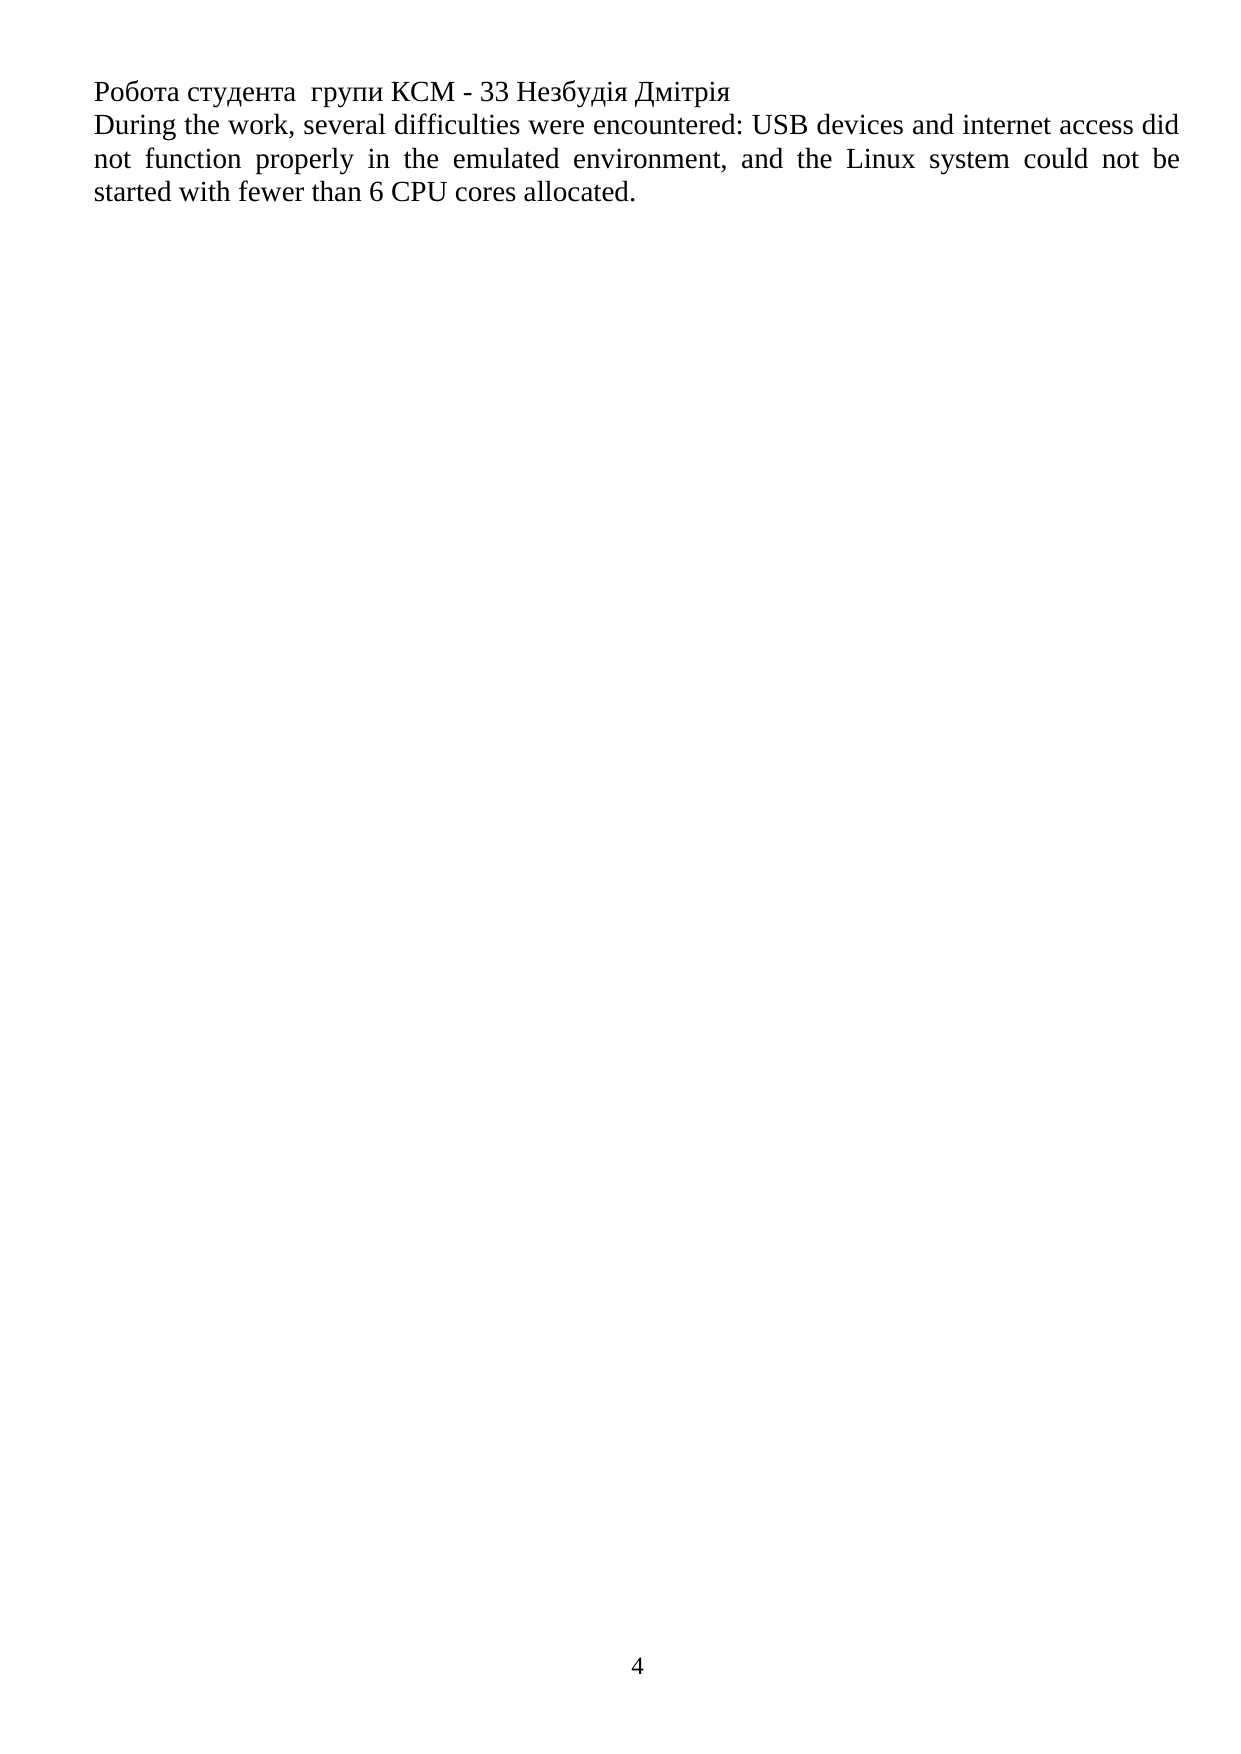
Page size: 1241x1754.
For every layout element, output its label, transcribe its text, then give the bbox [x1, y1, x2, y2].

text During the work, several difficulties were encountered: USB devices and internet access did not function properly in the emulated environment, and the Linux system could not be started with fewer than 6 CPU cores allocated. [94, 107, 1181, 208]
